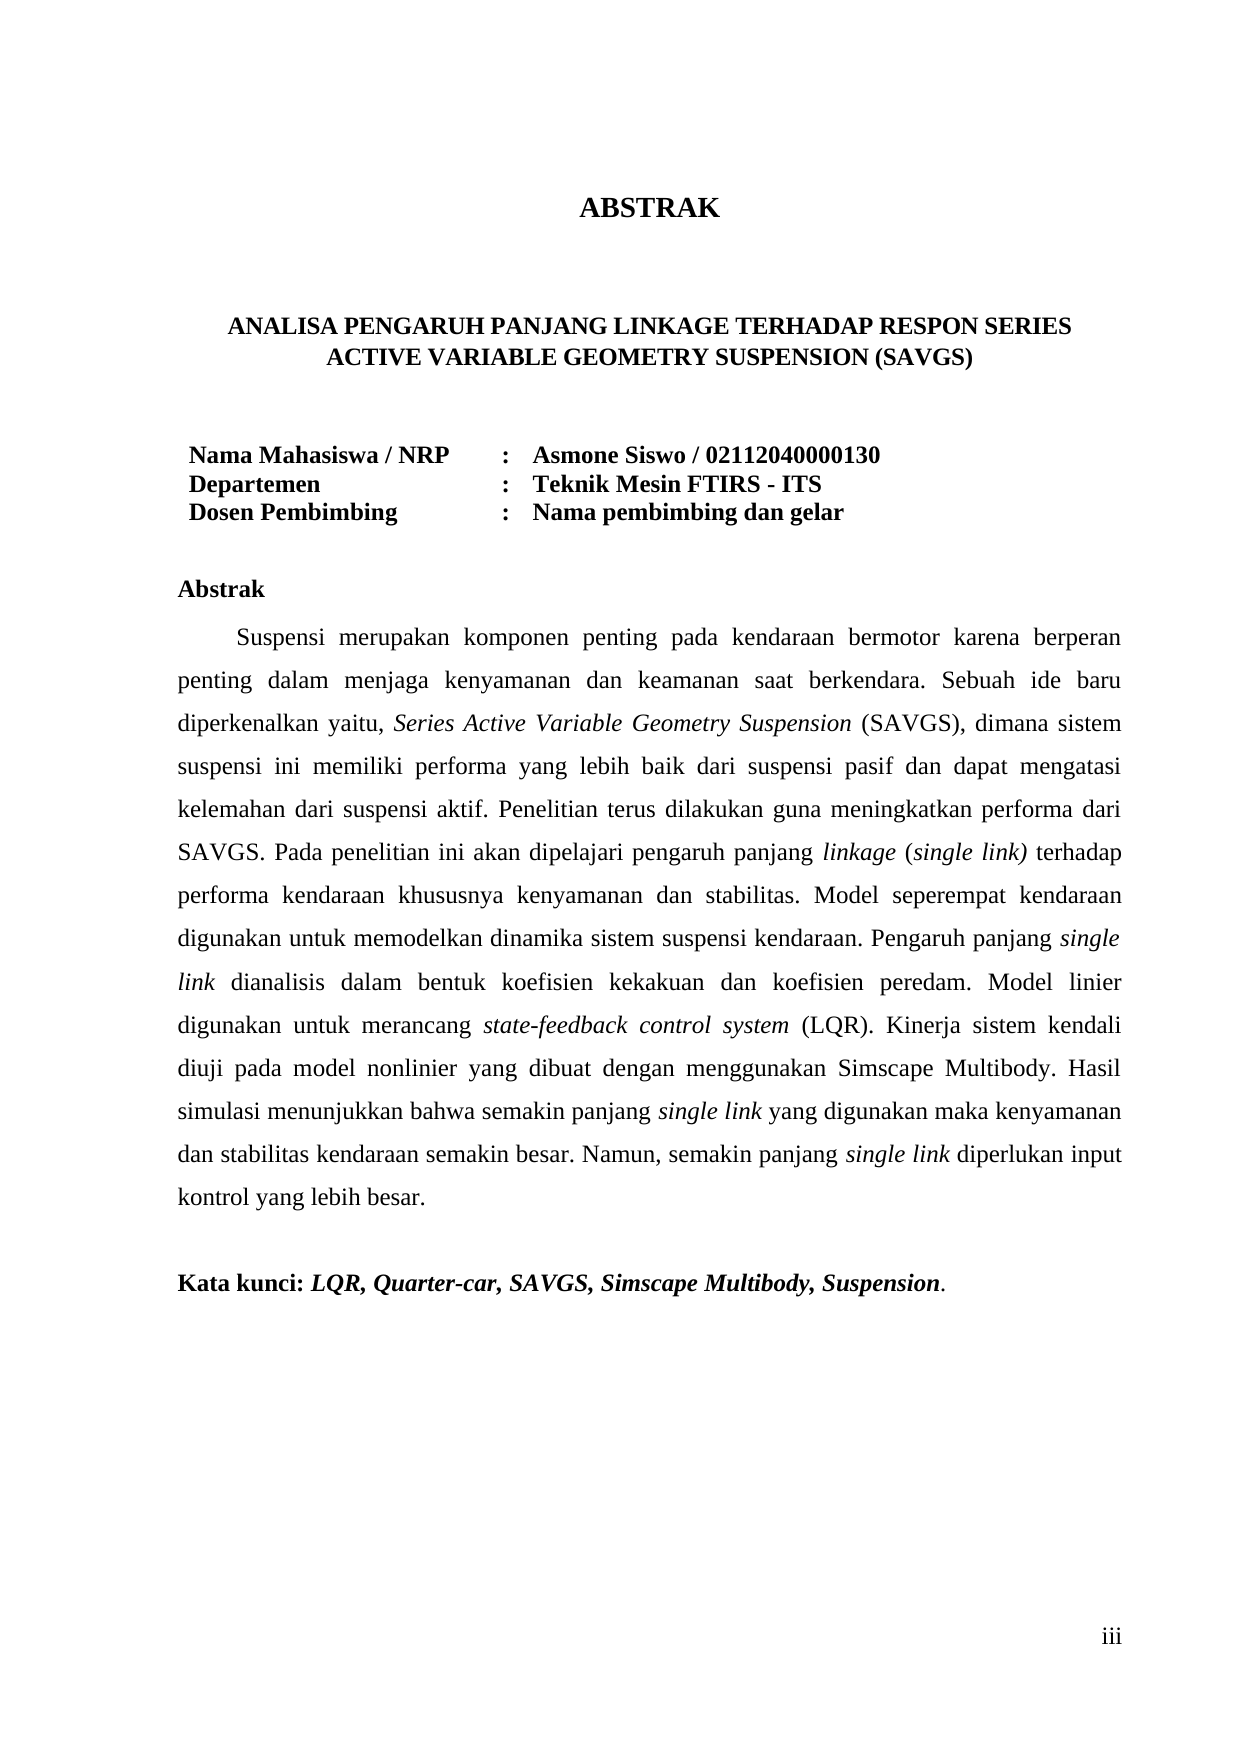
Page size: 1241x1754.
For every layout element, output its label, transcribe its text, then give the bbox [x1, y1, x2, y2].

text Suspensi merupakan komponen penting pada kendaraan bermotor karena berperan penting dalam menjaga kenyamanan dan keamanan saat berkendara. Sebuah ide baru diperkenalkan yaitu, Series Active Variable Geometry Suspension (SAVGS), dimana sistem suspensi ini memiliki performa yang lebih baik dari suspensi pasif dan dapat mengatasi kelemahan dari suspensi aktif. Penelitian terus dilakukan guna meningkatkan performa dari SAVGS. Pada penelitian ini akan dipelajari pengaruh panjang linkage (single link) terhadap performa kendaraan khususnya kenyamanan dan stabilitas. Model seperempat kendaraan digunakan untuk memodelkan dinamika sistem suspensi kendaraan. Pengaruh panjang single link dianalisis dalam bentuk koefisien kekakuan dan koefisien peredam. Model linier digunakan untuk merancang state-feedback control system (LQR). Kinerja sistem kendali diuji pada model nonlinier yang dibuat dengan menggunakan Simscape Multibody. Hasil simulasi menunjukkan bahwa semakin panjang single link yang digunakan maka kenyamanan dan stabilitas kendaraan semakin besar. Namun, semakin panjang single link diperlukan input kontrol yang lebih besar. [177, 622, 1122, 1211]
table_cell Teknik Mesin FTIRS - ITS [521, 469, 1122, 497]
text Kata kunci: LQR, Quarter-car, SAVGS, Simscape Multibody, Suspension. [177, 1268, 1122, 1297]
subtitle ABSTRAK [177, 190, 1122, 223]
table_cell : [490, 469, 521, 497]
table_header Asmone Siswo / 02112040000130 [521, 440, 1122, 469]
table_cell Departemen [177, 469, 490, 497]
table_header : [490, 440, 521, 469]
table_cell Nama pembimbing dan gelar [521, 498, 1122, 526]
text ANALISA PENGARUH PANJANG LINKAGE TERHADAP RESPON SERIES ACTIVE VARIABLE GEOMETRY SUSPENSION (SAVGS) [177, 311, 1122, 371]
table_cell Dosen Pembimbing [177, 498, 490, 526]
table_cell : [490, 498, 521, 526]
text Abstrak [177, 574, 1122, 603]
table_header Nama Mahasiswa / NRP [177, 440, 490, 469]
